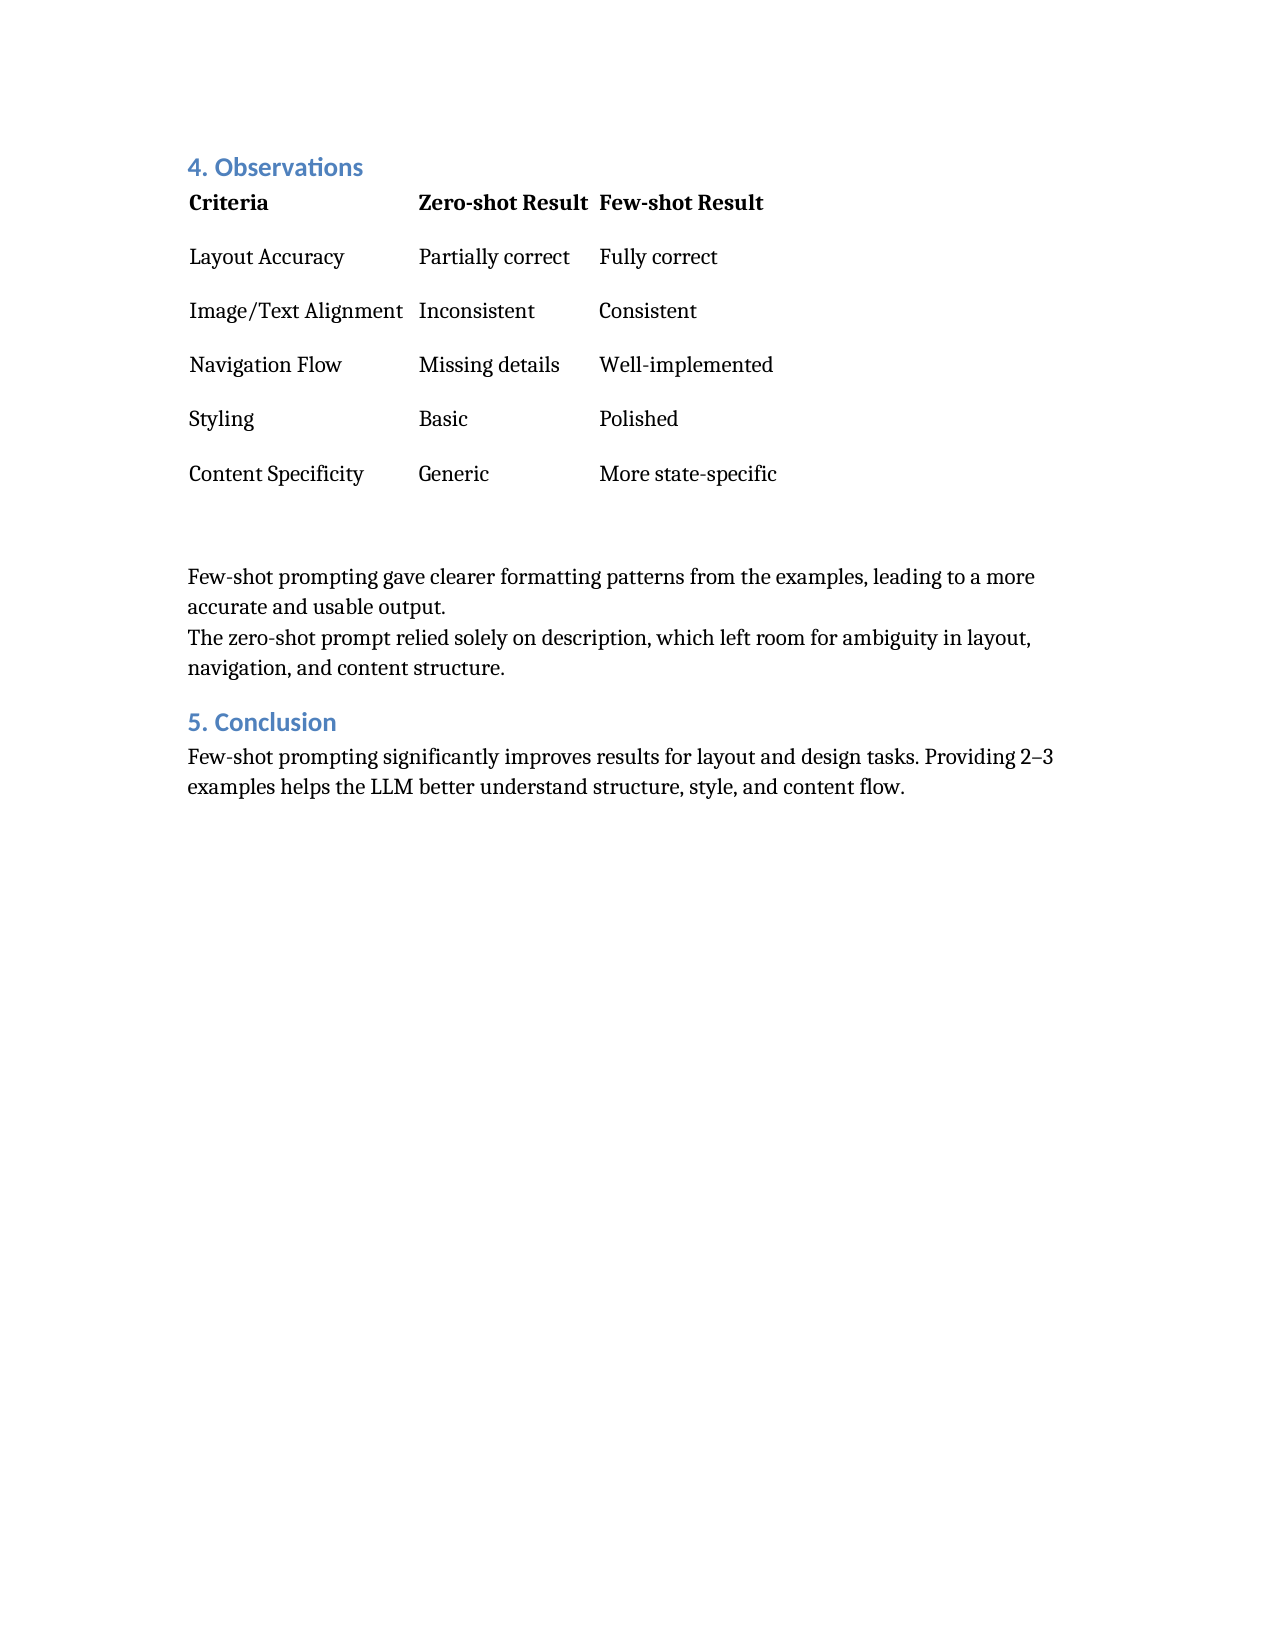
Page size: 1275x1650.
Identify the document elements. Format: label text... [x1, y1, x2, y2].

table_header Few-shot Result [598, 188, 791, 242]
table_cell Basic [417, 405, 598, 459]
table_cell Content Specificity [188, 459, 417, 513]
table_header Criteria [188, 188, 417, 242]
text Few-shot prompting gave clearer formatting patterns from the examples, leading to a more accurate and usable output. The zero-shot prompt relied solely on description, which left room for ambiguity in layout, navigation, and content structure. [187, 564, 1087, 681]
table_header Zero-shot Result [417, 188, 598, 242]
subtitle 5. Conclusion [187, 706, 1087, 739]
table_cell More state-specific [598, 459, 791, 513]
table_cell Image/Text Alignment [188, 296, 417, 350]
subtitle 4. Observations [187, 150, 1087, 183]
table_cell Styling [188, 405, 417, 459]
table_cell Consistent [598, 296, 791, 350]
table_cell Missing details [417, 350, 598, 404]
table_cell Well-implemented [598, 350, 791, 404]
table_cell Layout Accuracy [188, 242, 417, 296]
table_cell Partially correct [417, 242, 598, 296]
table_cell Inconsistent [417, 296, 598, 350]
table_cell Polished [598, 405, 791, 459]
table_cell Generic [417, 459, 598, 513]
table_cell Navigation Flow [188, 350, 417, 404]
text Few-shot prompting significantly improves results for layout and design tasks. Providing 2–3 examples helps the LLM better understand structure, style, and content flow. [187, 743, 1087, 800]
table_cell Fully correct [598, 242, 791, 296]
